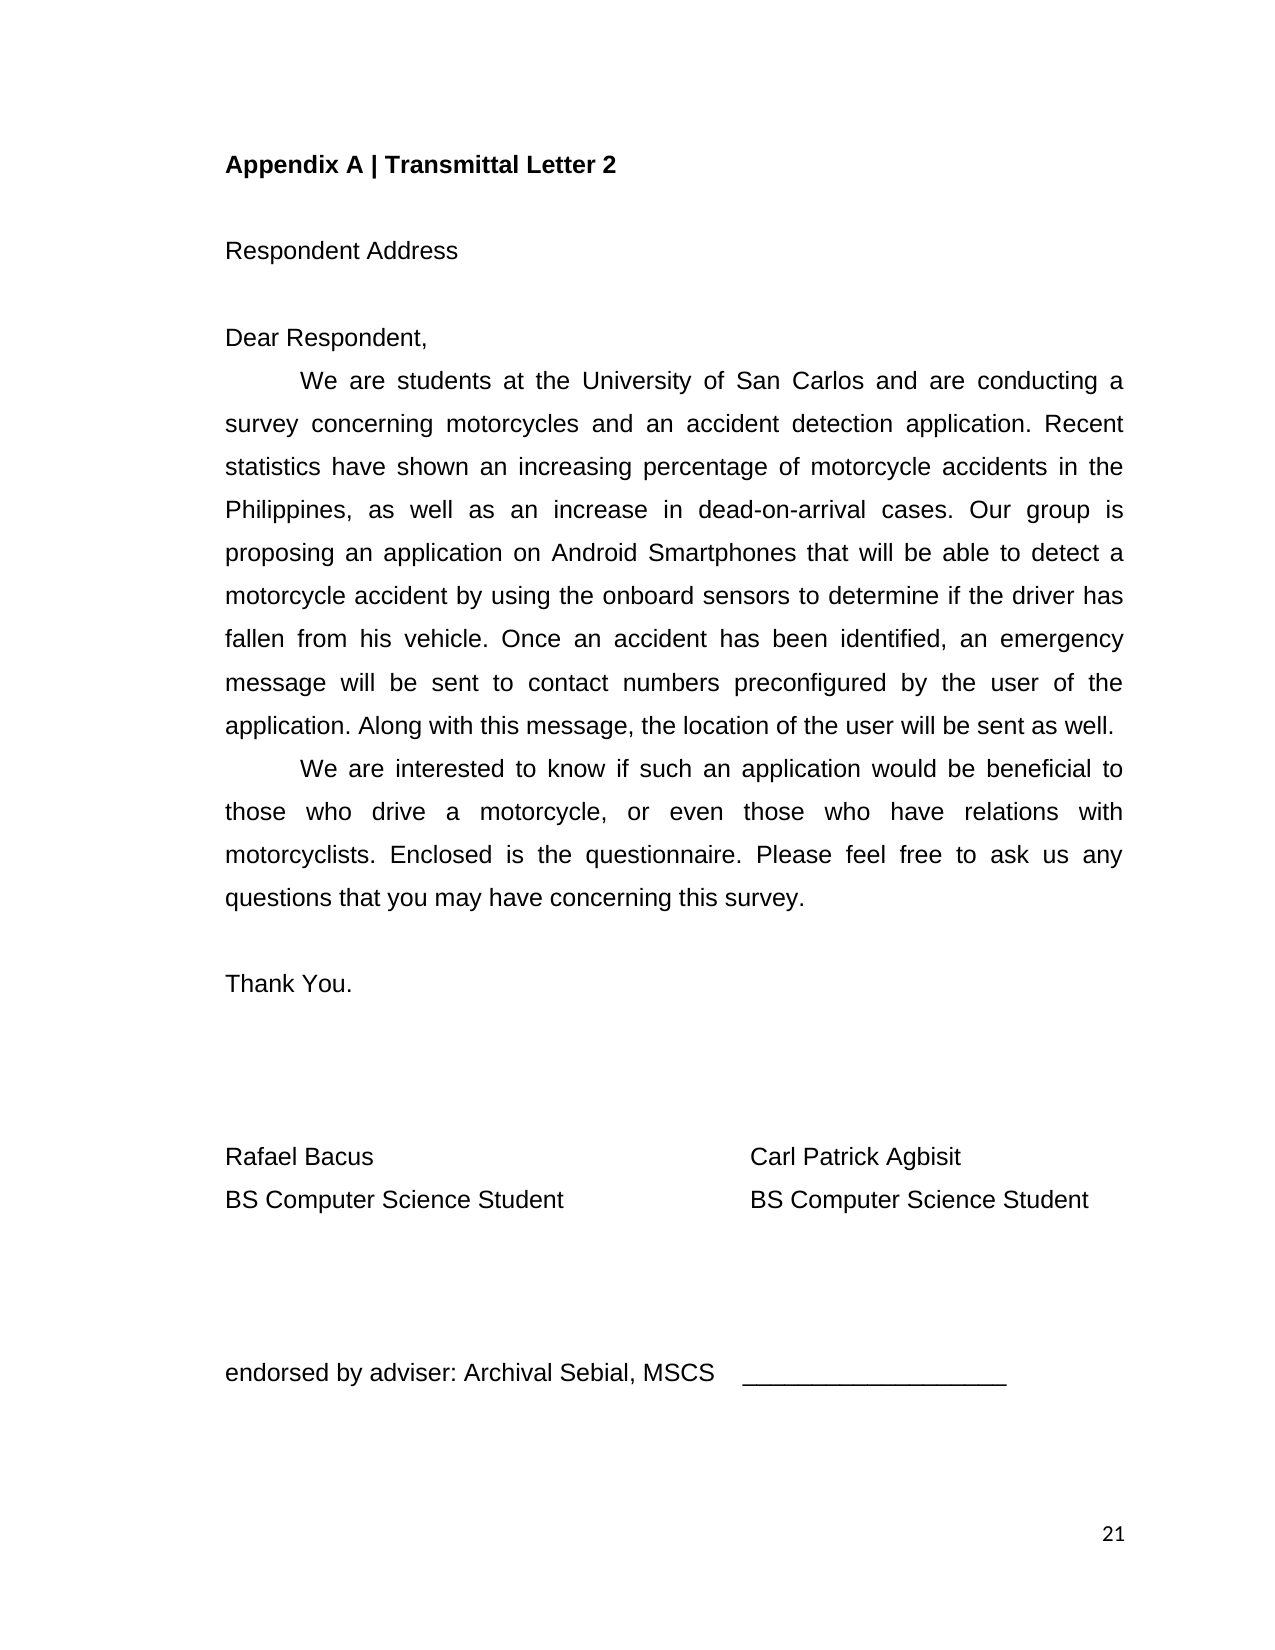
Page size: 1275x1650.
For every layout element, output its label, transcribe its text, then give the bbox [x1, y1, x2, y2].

text Dear Respondent, [225, 322, 1125, 351]
text Respondent Address [225, 236, 1125, 265]
text endorsed by adviser: Archival Sebial, MSCS ___________________ [225, 1357, 1125, 1386]
subtitle Appendix A | Transmittal Letter 2 [225, 150, 1125, 179]
text Rafael Bacus Carl Patrick Agbisit BS Computer Science Student BS Computer Science Student [225, 1142, 1125, 1214]
text We are students at the University of San Carlos and are conducting a survey concerning motorcycles and an accident detection application. Recent statistics have shown an increasing percentage of motorcycle accidents in the Philippines, as well as an increase in dead-on-arrival cases. Our group is proposing an application on Android Smartphones that will be able to detect a motorcycle accident by using the onboard sensors to determine if the driver has fallen from his vehicle. Once an accident has been identified, an emergency message will be sent to contact numbers preconfigured by the user of the application. Along with this message, the location of the user will be sent as well. [225, 366, 1125, 739]
text Thank You. [225, 969, 1125, 998]
text We are interested to know if such an application would be beneficial to those who drive a motorcycle, or even those who have relations with motorcyclists. Enclosed is the questionnaire. Please feel free to ask us any questions that you may have concerning this survey. [225, 754, 1125, 912]
